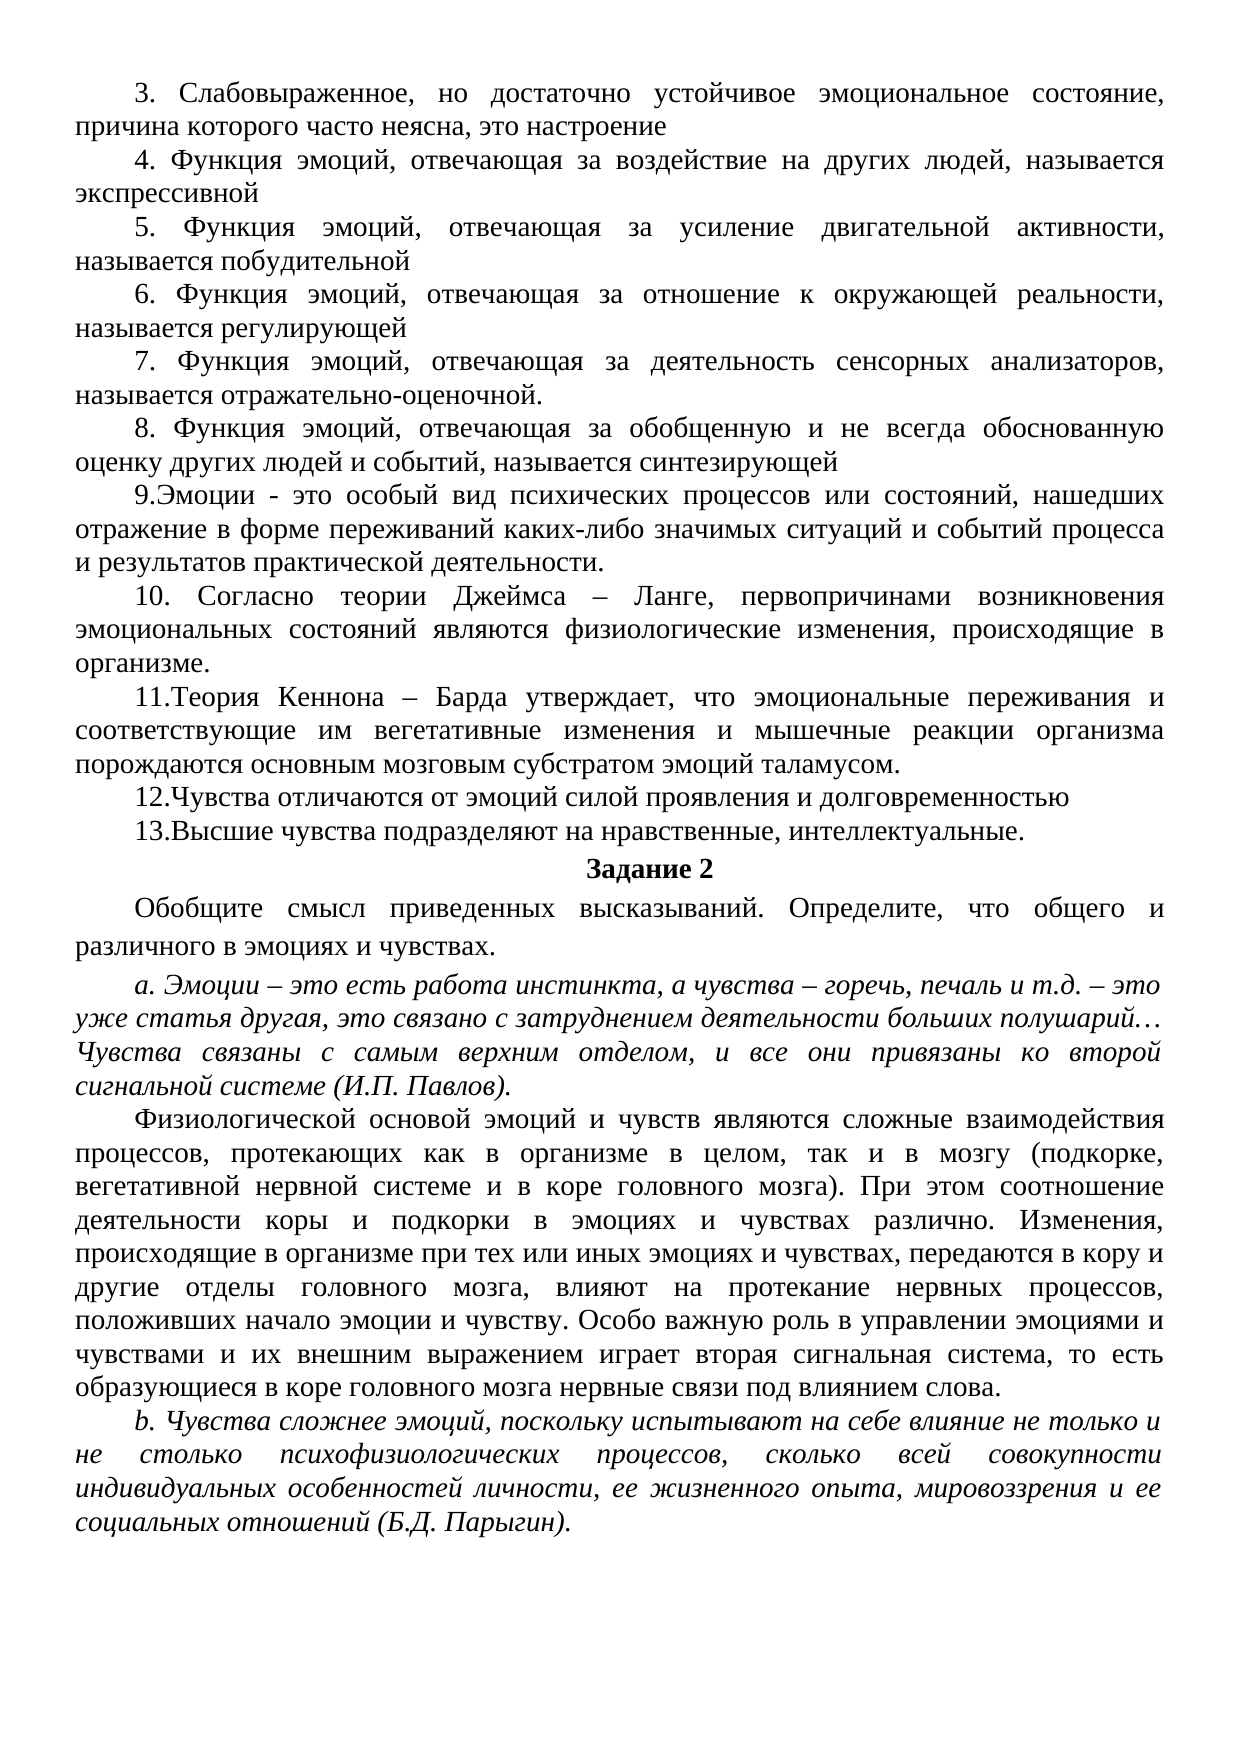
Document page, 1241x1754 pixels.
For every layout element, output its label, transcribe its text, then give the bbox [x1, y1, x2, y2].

subtitle a. Эмоции – это есть работа инстинкта, а чувства – горечь, печаль и т.д. – это уже статья другая, это связано с затруднением деятельности больших полушарий… Чувства связаны с самым верхним отделом, и все они привязаны ко второй сигнальной системе (И.П. Павлов). [75, 967, 1165, 1101]
subtitle b. Чувства сложнее эмоций, поскольку испытывают на себе влияние не только и не столько психофизиологических процессов, сколько всей совокупности индивидуальных особенностей личности, ее жизненного опыта, мировоззрения и ее социальных отношений (Б.Д. Парыгин). [75, 1403, 1165, 1537]
subtitle 12.Чувства отличаются от эмоций силой проявления и долговременностью [75, 779, 1165, 813]
subtitle 11.Теория Кеннона – Барда утверждает, что эмоциональные переживания и соответствующие им вегетативные изменения и мышечные реакции организма порождаются основным мозговым субстратом эмоций таламусом. [75, 679, 1165, 779]
subtitle Задание 2 [75, 851, 1165, 885]
subtitle 13.Высшие чувства подразделяют на нравственные, интеллектуальные. [75, 813, 1165, 846]
subtitle 8. Функция эмоций, отвечающая за обобщенную и не всегда обоснованную оценку других людей и событий, называется синтезирующей [75, 410, 1165, 477]
subtitle Физиологической основой эмоций и чувств являются сложные взаимодействия процессов, протекающих как в организме в целом, так и в мозгу (подкорке, вегетативной нервной системе и в коре головного мозга). При этом соотношение деятельности коры и подкорки в эмоциях и чувствах различно. Изменения, происходящие в организме при тех или иных эмоциях и чувствах, передаются в кору и другие отделы головного мозга, влияют на протекание нервных процессов, положивших начало эмоции и чувству. Особо важную роль в управлении эмоциями и чувствами и их внешним выражением играет вторая сигнальная система, то есть образующиеся в коре головного мозга нервные связи под влиянием слова. [75, 1101, 1165, 1403]
subtitle 7. Функция эмоций, отвечающая за деятельность сенсорных анализаторов, называется отражательно-оценочной. [75, 343, 1165, 410]
subtitle 5. Функция эмоций, отвечающая за усиление двигательной активности, называется побудительной [75, 209, 1165, 276]
subtitle 6. Функция эмоций, отвечающая за отношение к окружающей реальности, называется регулирующей [75, 276, 1165, 343]
subtitle 4. Функция эмоций, отвечающая за воздействие на других людей, называется экспрессивной [75, 142, 1165, 209]
subtitle 3. Слабовыраженное, но достаточно устойчивое эмоциональное состояние, причина которого часто неясна, это настроение [75, 75, 1165, 142]
subtitle 9.Эмоции - это особый вид психических процессов или состояний, нашедших отражение в форме переживаний каких-либо значимых ситуаций и событий процесса и результатов практической деятельности. [75, 477, 1165, 578]
subtitle 10. Согласно теории Джеймса – Ланге, первопричинами возникновения эмоциональных состояний являются физиологические изменения, происходящие в организме. [75, 578, 1165, 679]
subtitle Обобщите смысл приведенных высказываний. Определите, что общего и различного в эмоциях и чувствах. [75, 890, 1165, 962]
